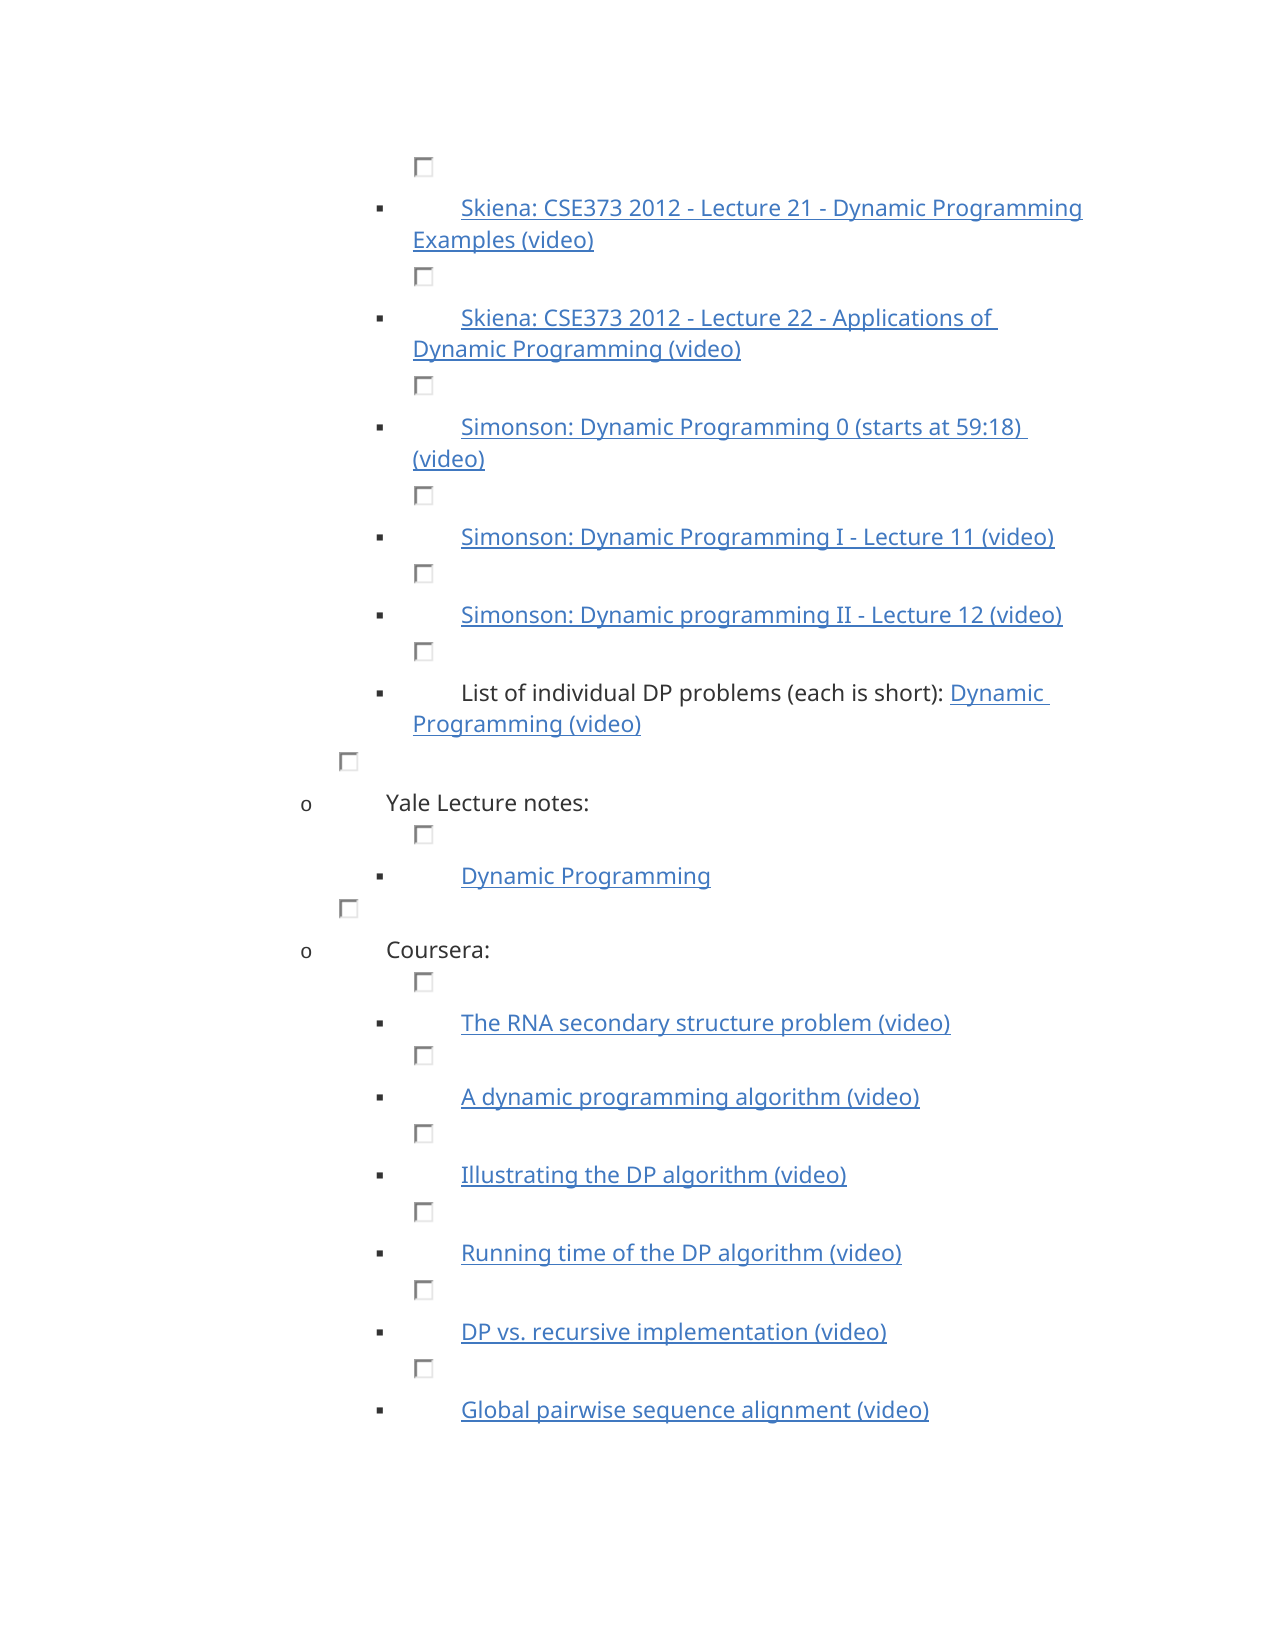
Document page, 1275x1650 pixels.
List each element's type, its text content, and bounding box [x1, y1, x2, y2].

list Simonson: Dynamic Programming I - Lecture 11 (video) [375, 478, 1087, 552]
list Skiena: CSE373 2012 - Lecture 22 - Applications of Dynamic Programming (video) [375, 259, 1087, 364]
list Skiena: CSE373 2012 - Lecture 21 - Dynamic Programming Examples (video) [375, 150, 1087, 255]
list Global pairwise sequence alignment (video) [375, 1351, 1087, 1425]
list Simonson: Dynamic Programming 0 (starts at 59:18) (video) [375, 369, 1087, 474]
list Illustrating the DP algorithm (video) [375, 1117, 1087, 1190]
list Yale Lecture notes: [300, 744, 1087, 818]
list A dynamic programming algorithm (video) [375, 1038, 1087, 1112]
list List of individual DP problems (each is short): Dynamic Programming (video) [375, 635, 1087, 740]
list Coursera: [300, 891, 1087, 965]
list Simonson: Dynamic programming II - Lecture 12 (video) [375, 557, 1087, 630]
list Dynamic Programming [375, 818, 1087, 891]
list The RNA secondary structure problem (video) [375, 965, 1087, 1038]
list DP vs. recursive implementation (video) [375, 1273, 1087, 1347]
list Running time of the DP algorithm (video) [375, 1195, 1087, 1268]
